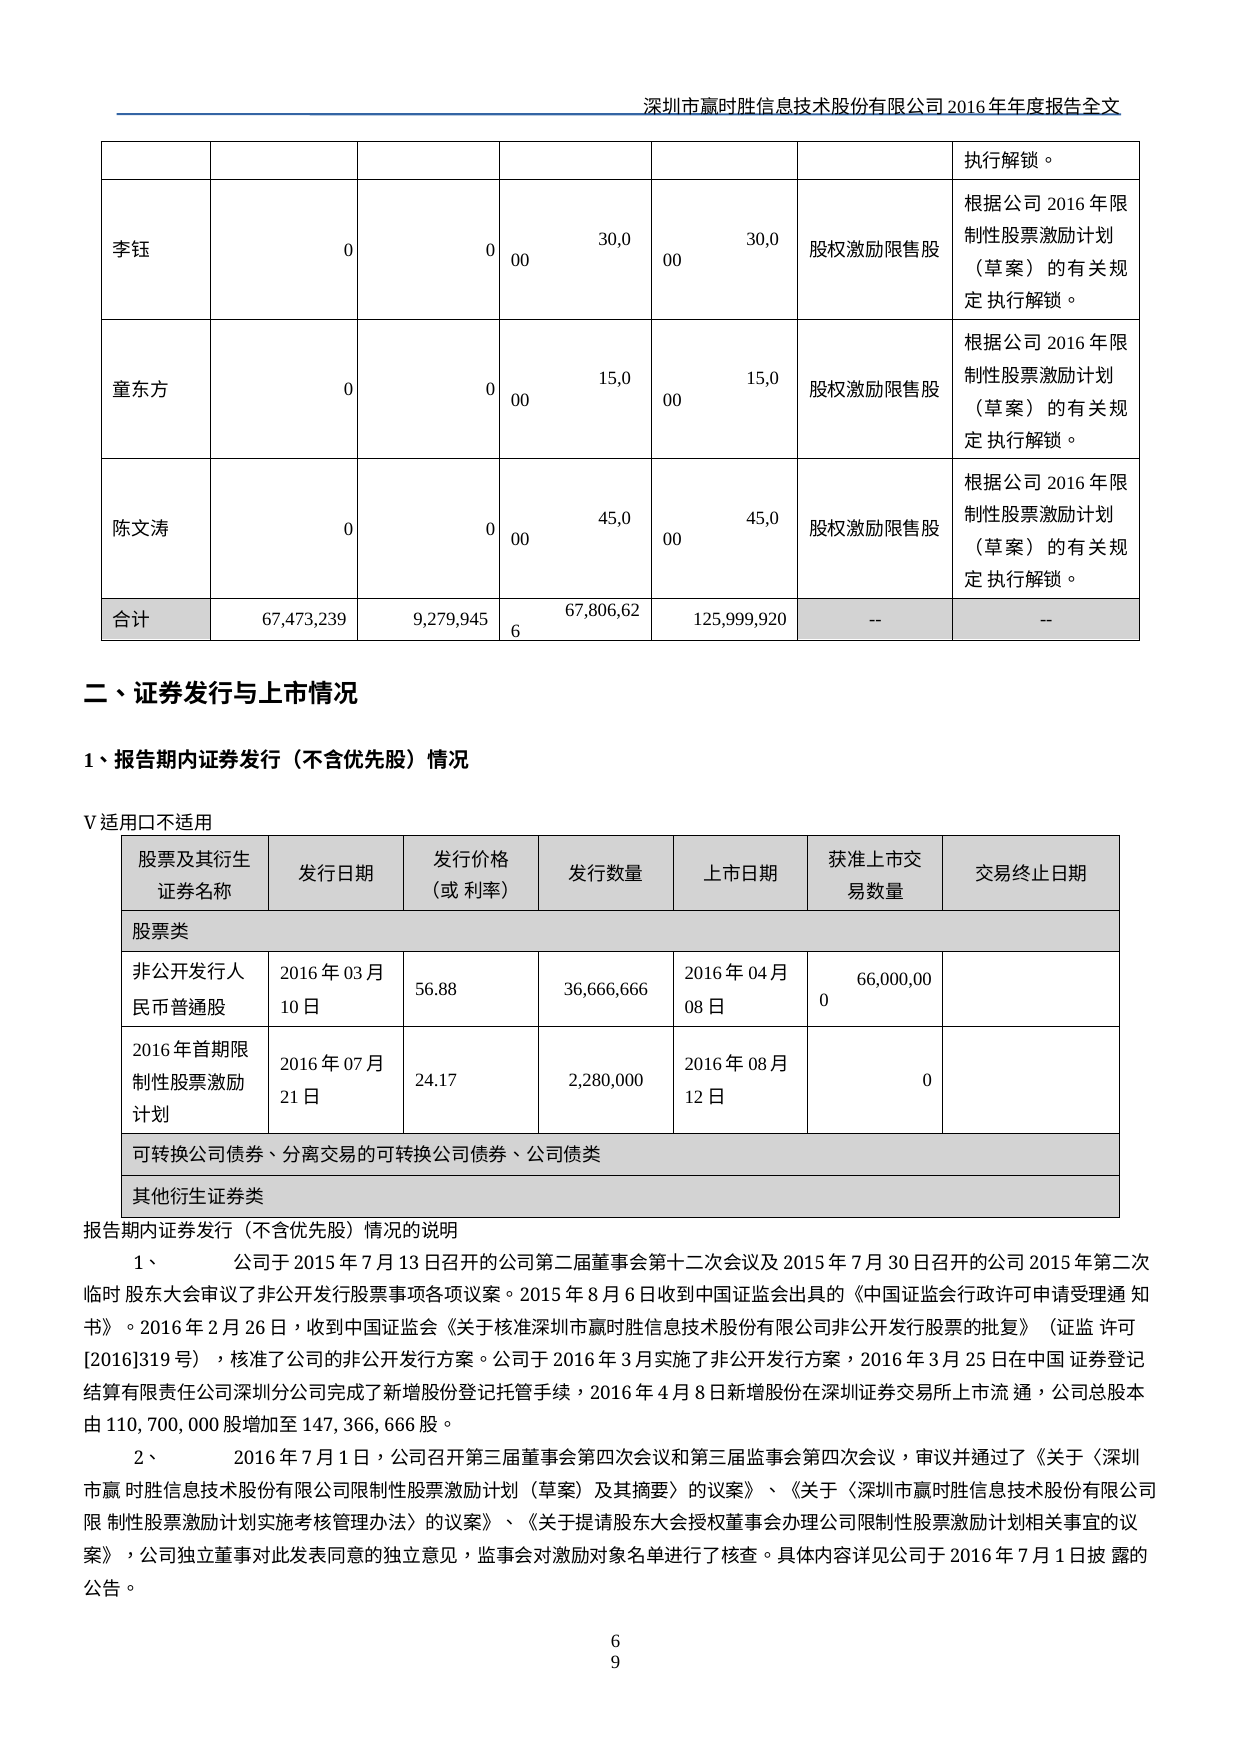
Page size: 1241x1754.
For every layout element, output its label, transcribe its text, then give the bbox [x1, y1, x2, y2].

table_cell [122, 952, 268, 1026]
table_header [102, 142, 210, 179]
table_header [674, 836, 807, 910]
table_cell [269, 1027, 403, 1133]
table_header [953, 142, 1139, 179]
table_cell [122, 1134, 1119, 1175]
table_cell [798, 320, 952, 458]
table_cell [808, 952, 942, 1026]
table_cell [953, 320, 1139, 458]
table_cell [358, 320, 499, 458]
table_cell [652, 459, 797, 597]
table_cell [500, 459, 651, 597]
text 2、 2016年7月1日，公司召开第三届董事会第四次会议和第三届监事会第四次会议，审议并通过了《关于〈深圳市赢 时胜信息技术股份有限公司限制性股票激励计划（草案）及其摘要〉的议案》、《关于〈深圳市赢时胜信息技术股份有限公司限 制性股票激励计划实施考核管理办法〉的议案》、《关于提请股东大会授权董事会办理公司限制性股票激励计划相关事宜的议 案》，公司独立董事对此发表同意的独立意见，监事会对激励对象名单进行了核查。具体内容详见公司于2016年7月1日披 露的公告。 [83, 1438, 1157, 1602]
text 二、证券发行与上市情况 [83, 676, 1157, 710]
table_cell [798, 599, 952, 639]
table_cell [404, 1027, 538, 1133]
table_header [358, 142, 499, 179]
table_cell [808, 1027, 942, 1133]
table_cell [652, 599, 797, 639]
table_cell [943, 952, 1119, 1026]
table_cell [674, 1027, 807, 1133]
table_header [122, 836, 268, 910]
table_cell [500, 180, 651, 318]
text 1、 公司于2015年7月13日召开的公司第二届董事会第十二次会议及2015年7月30日召开的公司2015年第二次临时 股东大会审议了非公开发行股票事项各项议案。2015年8月6日收到中国证监会出具的《中国证监会行政许可申请受理通 知书》。2016年2月26日，收到中国证监会《关于核准深圳市赢时胜信息技术股份有限公司非公开发行股票的批复》（证监 许可[2016]319号），核准了公司的非公开发行方案。公司于2016年3月实施了非公开发行方案，2016年3月25日在中国 证券登记结算有限责任公司深圳分公司完成了新增股份登记托管手续，2016年4月8日新增股份在深圳证券交易所上市流 通，公司总股本由110, 700, 000股增加至147, 366, 666股。 [83, 1243, 1157, 1438]
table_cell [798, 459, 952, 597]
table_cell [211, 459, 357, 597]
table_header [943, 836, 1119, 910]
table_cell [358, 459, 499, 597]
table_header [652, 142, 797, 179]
text 报告期内证券发行（不含优先股）情况的说明 [83, 1218, 1157, 1243]
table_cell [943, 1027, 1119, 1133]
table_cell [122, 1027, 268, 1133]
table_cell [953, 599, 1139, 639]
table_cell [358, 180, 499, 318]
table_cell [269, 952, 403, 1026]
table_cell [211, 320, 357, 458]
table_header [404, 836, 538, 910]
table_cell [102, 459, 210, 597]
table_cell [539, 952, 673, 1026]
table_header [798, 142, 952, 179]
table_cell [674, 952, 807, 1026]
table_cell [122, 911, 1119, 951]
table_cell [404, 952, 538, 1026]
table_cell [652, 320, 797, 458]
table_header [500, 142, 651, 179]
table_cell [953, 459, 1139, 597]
text V适用口不适用 [84, 809, 1157, 835]
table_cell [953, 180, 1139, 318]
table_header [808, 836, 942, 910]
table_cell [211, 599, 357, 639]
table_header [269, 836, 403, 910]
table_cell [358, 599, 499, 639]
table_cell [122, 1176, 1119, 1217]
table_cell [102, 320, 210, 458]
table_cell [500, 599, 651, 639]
text 1、报告期内证券发行（不含优先股）情况 [83, 745, 1157, 774]
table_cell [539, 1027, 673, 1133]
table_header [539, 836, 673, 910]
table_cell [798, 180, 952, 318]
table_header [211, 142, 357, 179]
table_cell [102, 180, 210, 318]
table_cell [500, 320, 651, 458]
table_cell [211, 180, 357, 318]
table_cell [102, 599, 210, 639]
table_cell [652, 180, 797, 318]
